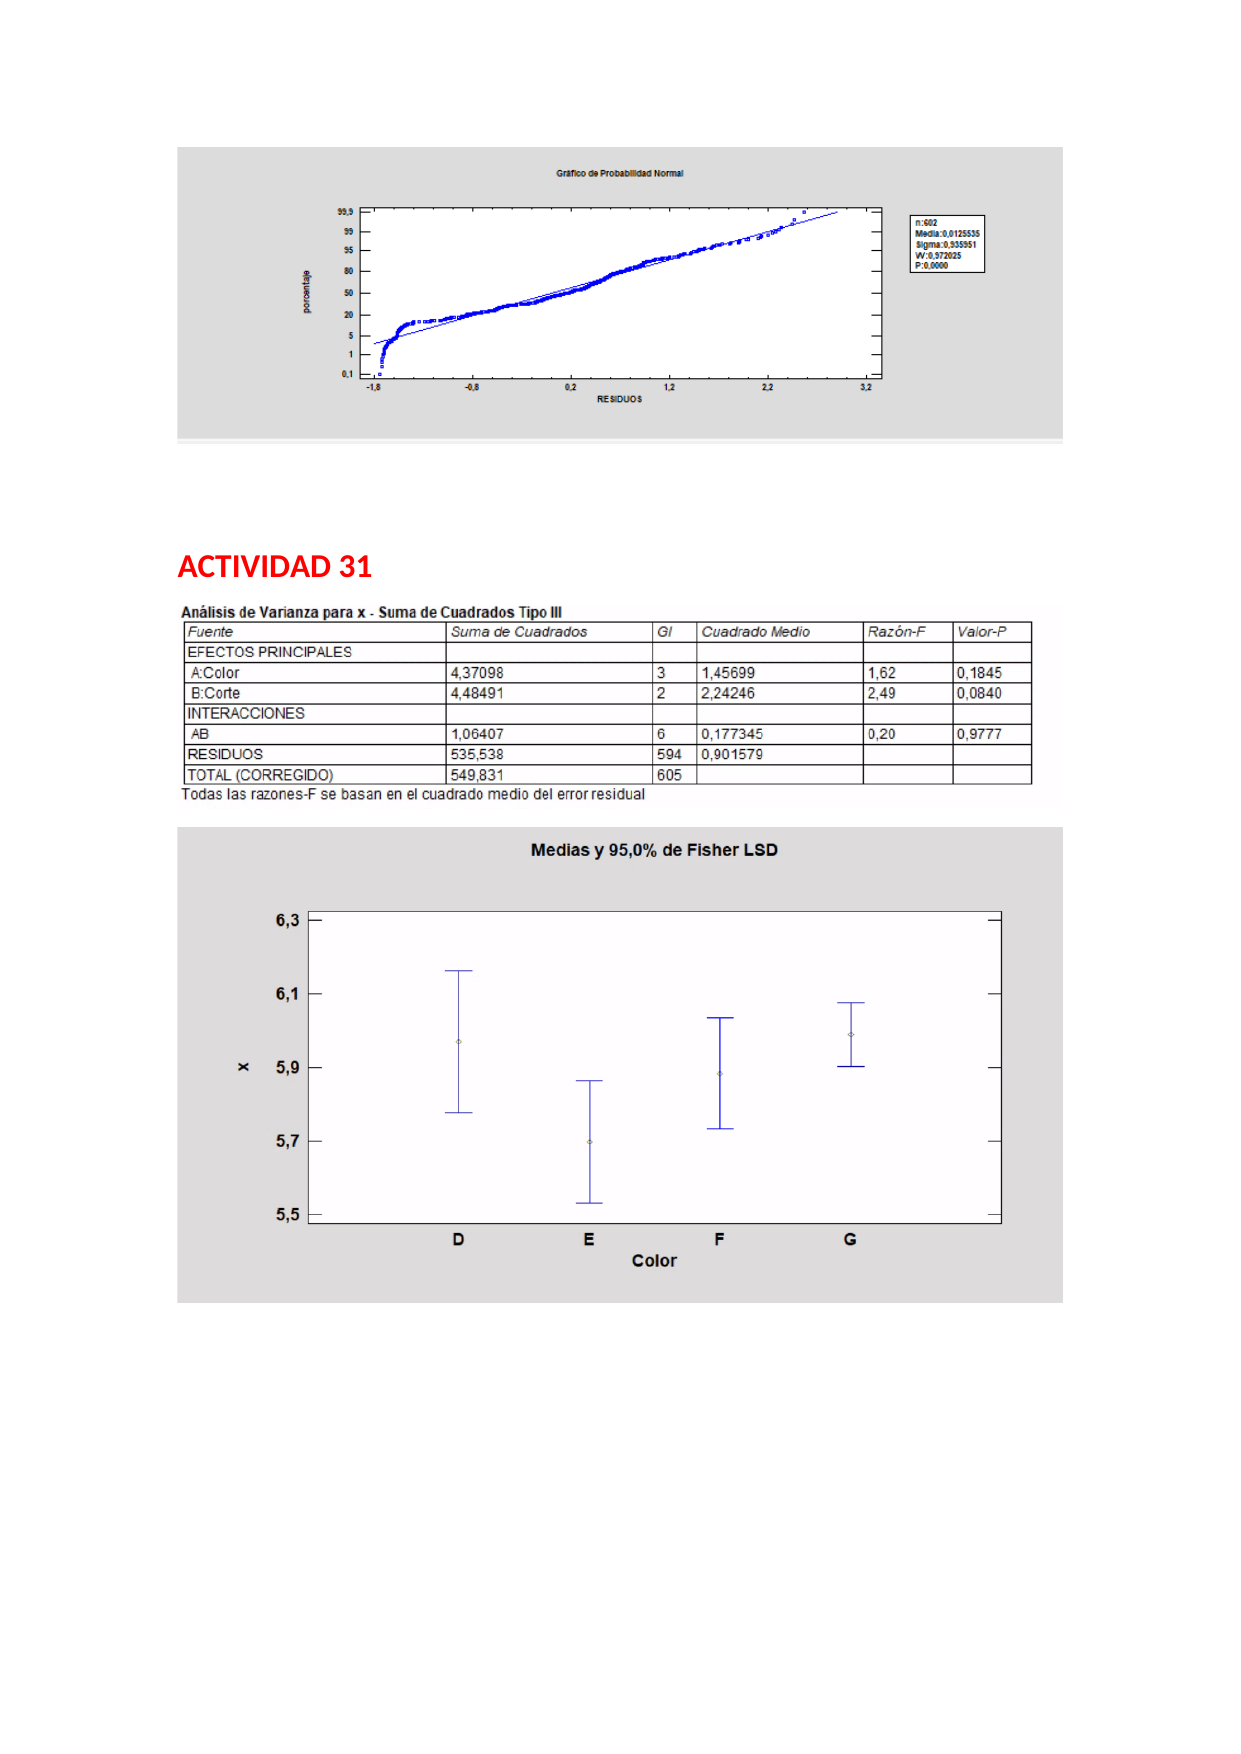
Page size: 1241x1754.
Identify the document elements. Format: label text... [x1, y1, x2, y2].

text ACTIVIDAD 31 [177, 545, 1063, 586]
picture [177, 827, 1063, 1303]
picture [177, 147, 1063, 444]
picture [177, 605, 1063, 809]
